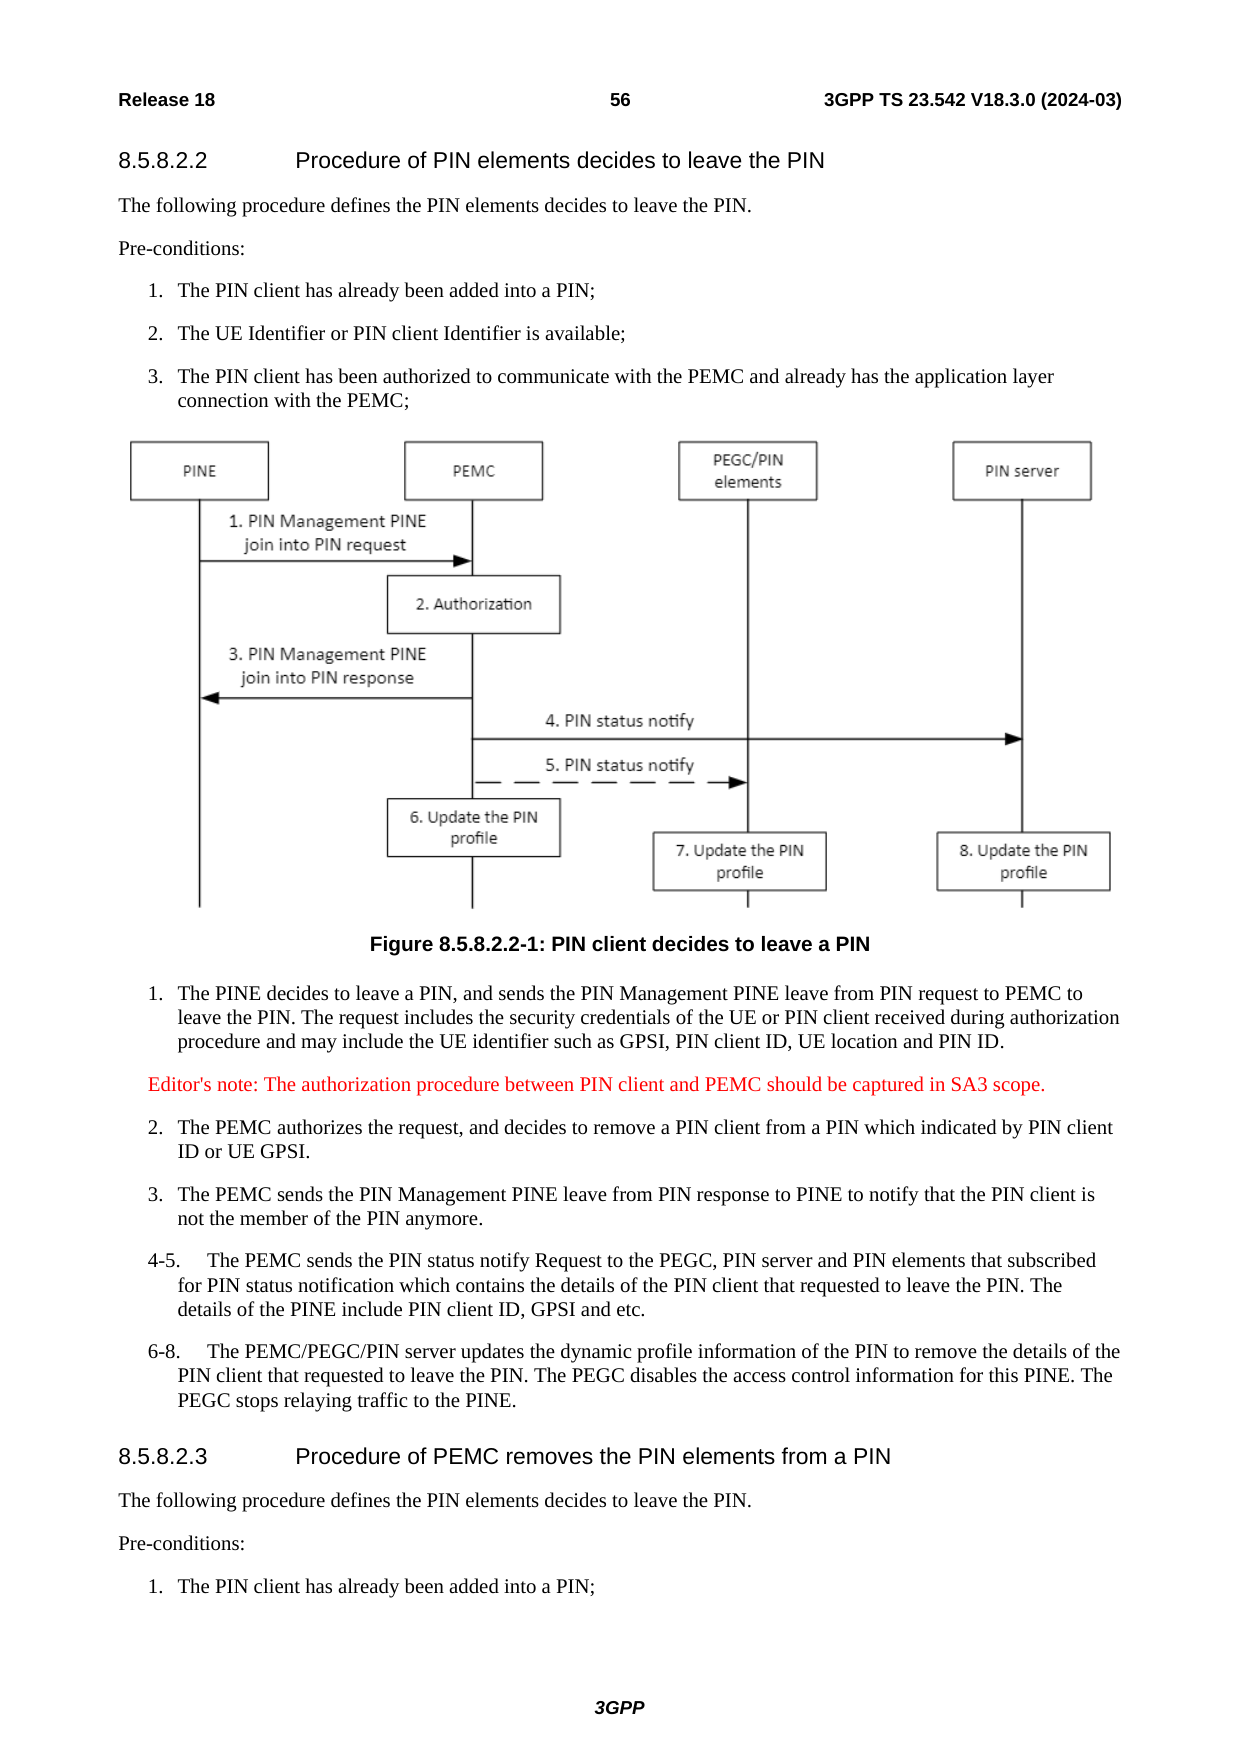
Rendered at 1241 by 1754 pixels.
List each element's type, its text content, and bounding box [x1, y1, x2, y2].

text 3. The PIN client has been authorized to communicate with the PEMC and already has the application layer connection with the PEMC; [148, 364, 1122, 412]
picture [118, 437, 1123, 914]
text 6-8. The PEMC/PEGC/PIN server updates the dynamic profile information of the PIN to remove the details of the PIN client that requested to leave the PIN. The PEGC disables the access control information for this PINE. The PEGC stops relaying traffic to the PINE. [148, 1339, 1122, 1412]
text Pre-conditions: [118, 1531, 1122, 1555]
text 1. The PIN client has already been added into a PIN; [148, 278, 1122, 302]
subtitle 8.5.8.2.3 Procedure of PEMC removes the PIN elements from a PIN [118, 1443, 1122, 1469]
text Pre-conditions: [118, 235, 1122, 259]
text The following procedure defines the PIN elements decides to leave the PIN. [118, 193, 1122, 217]
text 1. The PINE decides to leave a PIN, and sends the PIN Management PINE leave from PIN request to PEMC to leave the PIN. The request includes the security credentials of the UE or PIN client received during authorization procedure and may include the UE identifier such as GPSI, PIN client ID, UE location and PIN ID. [148, 981, 1122, 1053]
text Editor's note: The authorization procedure between PIN client and PEMC should be captured in SA3 scope. [148, 1072, 1122, 1096]
text 2. The PEMC authorizes the request, and decides to remove a PIN client from a PIN which indicated by PIN client ID or UE GPSI. [148, 1115, 1122, 1163]
text 2. The UE Identifier or PIN client Identifier is available; [148, 321, 1122, 345]
text The following procedure defines the PIN elements decides to leave the PIN. [118, 1488, 1122, 1512]
text 1. The PIN client has already been added into a PIN; [148, 1573, 1122, 1598]
text 4-5. The PEMC sends the PIN status notify Request to the PEGC, PIN server and PIN elements that subscribed for PIN status notification which contains the details of the PIN client that requested to leave the PIN. The details of the PINE include PIN client ID, GPSI and etc. [148, 1248, 1122, 1321]
text 3. The PEMC sends the PIN Management PINE leave from PIN response to PINE to notify that the PIN client is not the member of the PIN anymore. [148, 1182, 1122, 1230]
subtitle 8.5.8.2.2 Procedure of PIN elements decides to leave the PIN [118, 147, 1122, 174]
text Figure 8.5.8.2.2-1: PIN client decides to leave a PIN [118, 932, 1122, 956]
